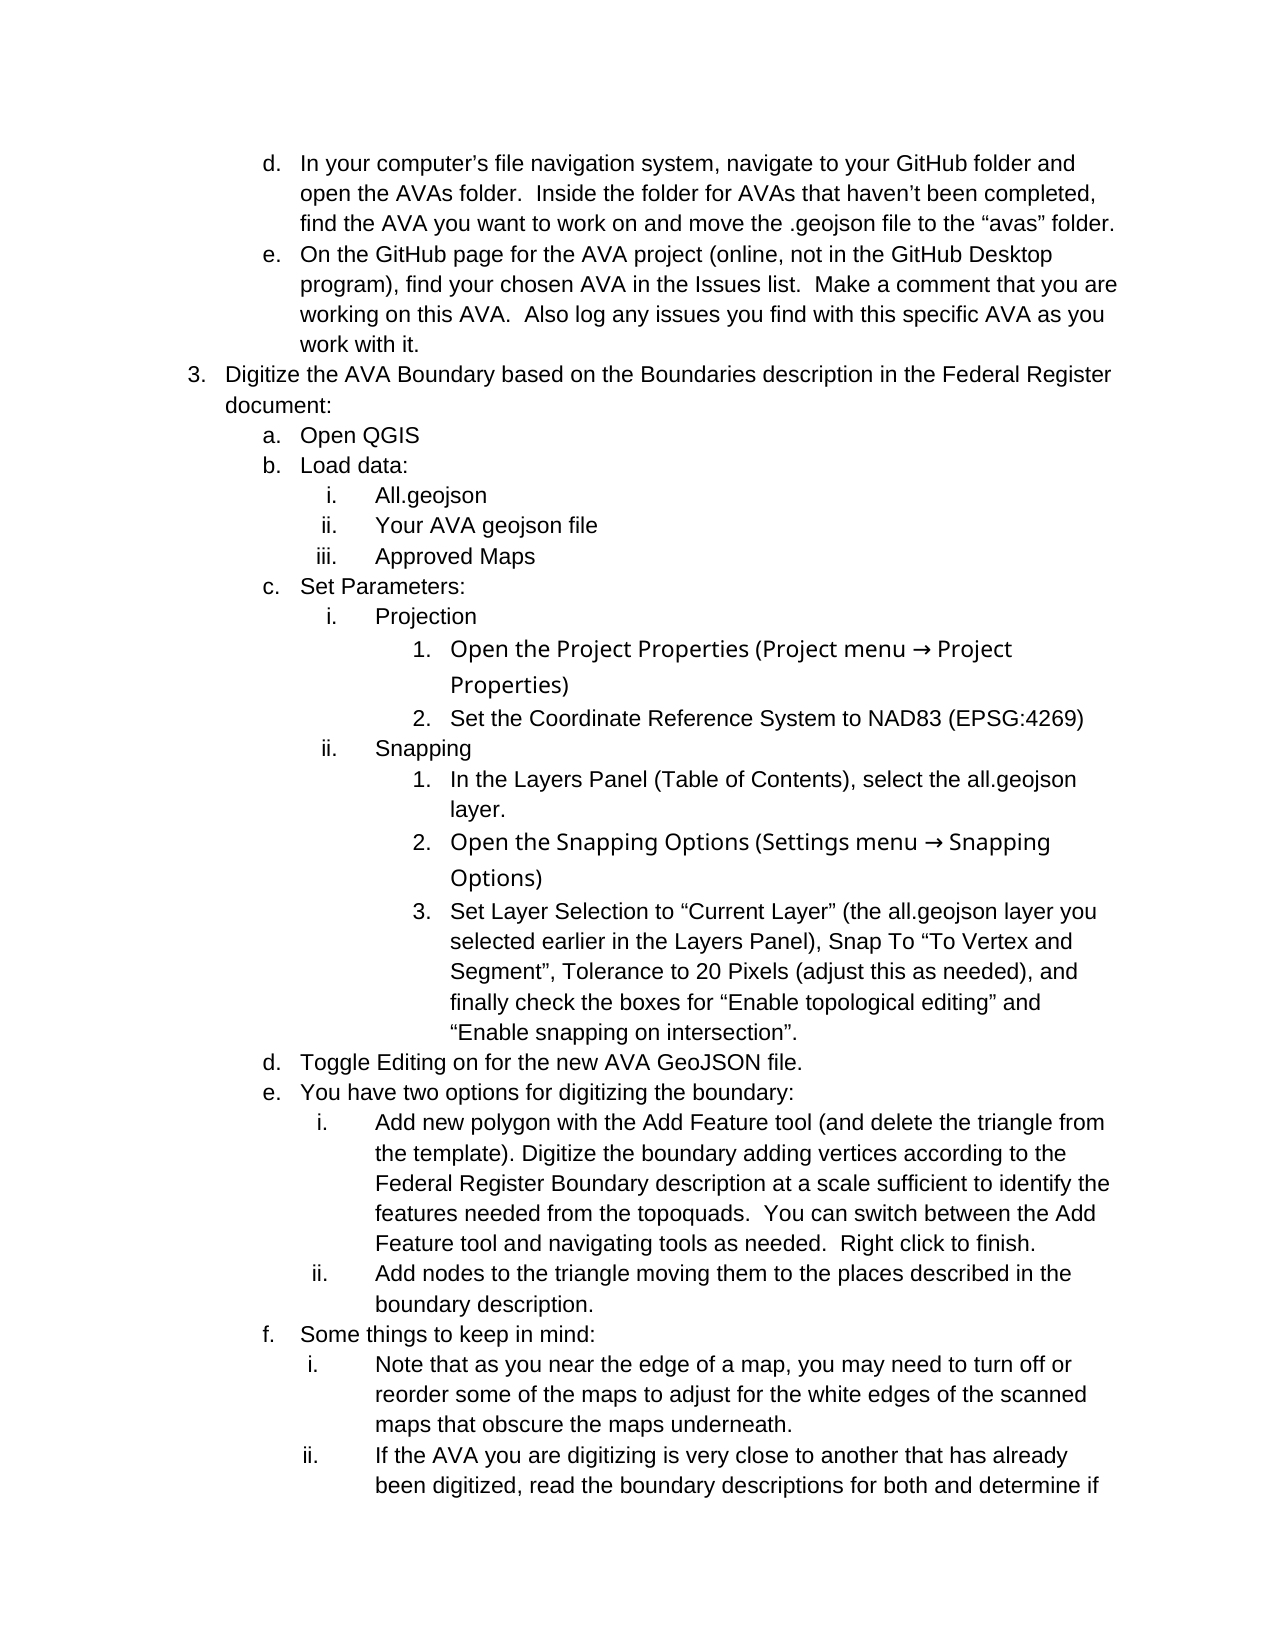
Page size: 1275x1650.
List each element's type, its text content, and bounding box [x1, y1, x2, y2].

list Open QGIS [262, 422, 1125, 448]
list In the Layers Panel (Table of Contents), select the all.geojson layer. [412, 766, 1125, 822]
list You have two options for digitizing the boundary: [262, 1079, 1125, 1106]
list Set Parameters: [262, 573, 1125, 599]
list Load data: [262, 452, 1125, 478]
list On the GitHub page for the AVA project (online, not in the GitHub Desktop program), find your chosen AVA in the Issues list. Make a comment that you are working on this AVA. Also log any issues you find with this specific AVA as you work with it. [262, 241, 1125, 358]
list Add nodes to the triangle moving them to the places described in the boundary description. [328, 1260, 1125, 1317]
list Open the Project Properties (Project menu → Project Properties) [412, 633, 1125, 701]
list Snapping [337, 735, 1125, 762]
list Toggle Editing on for the new AVA GeoJSON file. [262, 1049, 1125, 1075]
list In your computer’s file navigation system, navigate to your GitHub folder and open the AVAs folder. Inside the folder for AVAs that haven’t been completed, find the AVA you want to work on and move the .geojson file to the “avas” folder. [262, 150, 1125, 237]
list Approved Maps [337, 543, 1125, 569]
list Set the Coordinate Reference System to NAD83 (EPSG:4269) [412, 705, 1125, 732]
list Projection [337, 603, 1125, 629]
list Some things to keep in mind: [262, 1321, 1125, 1347]
list Add new polygon with the Add Feature tool (and delete the triangle from the template). Digitize the boundary adding vertices according to the Federal Register Boundary description at a scale sufficient to identify the features needed from the topoquads. You can switch between the Add Feature tool and navigating tools as needed. Right click to finish. [328, 1109, 1125, 1257]
list Note that as you near the edge of a map, you may need to turn off or reorder some of the maps to adjust for the white edges of the scanned maps that obscure the maps underneath. [319, 1351, 1125, 1438]
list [319, 1442, 1125, 1498]
list Open the Snapping Options (Settings menu → Snapping Options) [412, 826, 1125, 893]
list Your AVA geojson file [337, 512, 1125, 539]
list Digitize the AVA Boundary based on the Boundaries description in the Federal Register document: [187, 361, 1125, 418]
list All.geojson [337, 482, 1125, 509]
list Set Layer Selection to “Current Layer” (the all.geojson layer you selected earlier in the Layers Panel), Snap To “To Vertex and Segment”, Tolerance to 20 Pixels (adjust this as needed), and finally check the boxes for “Enable topological editing” and “Enable snapping on intersection”. [412, 898, 1125, 1045]
